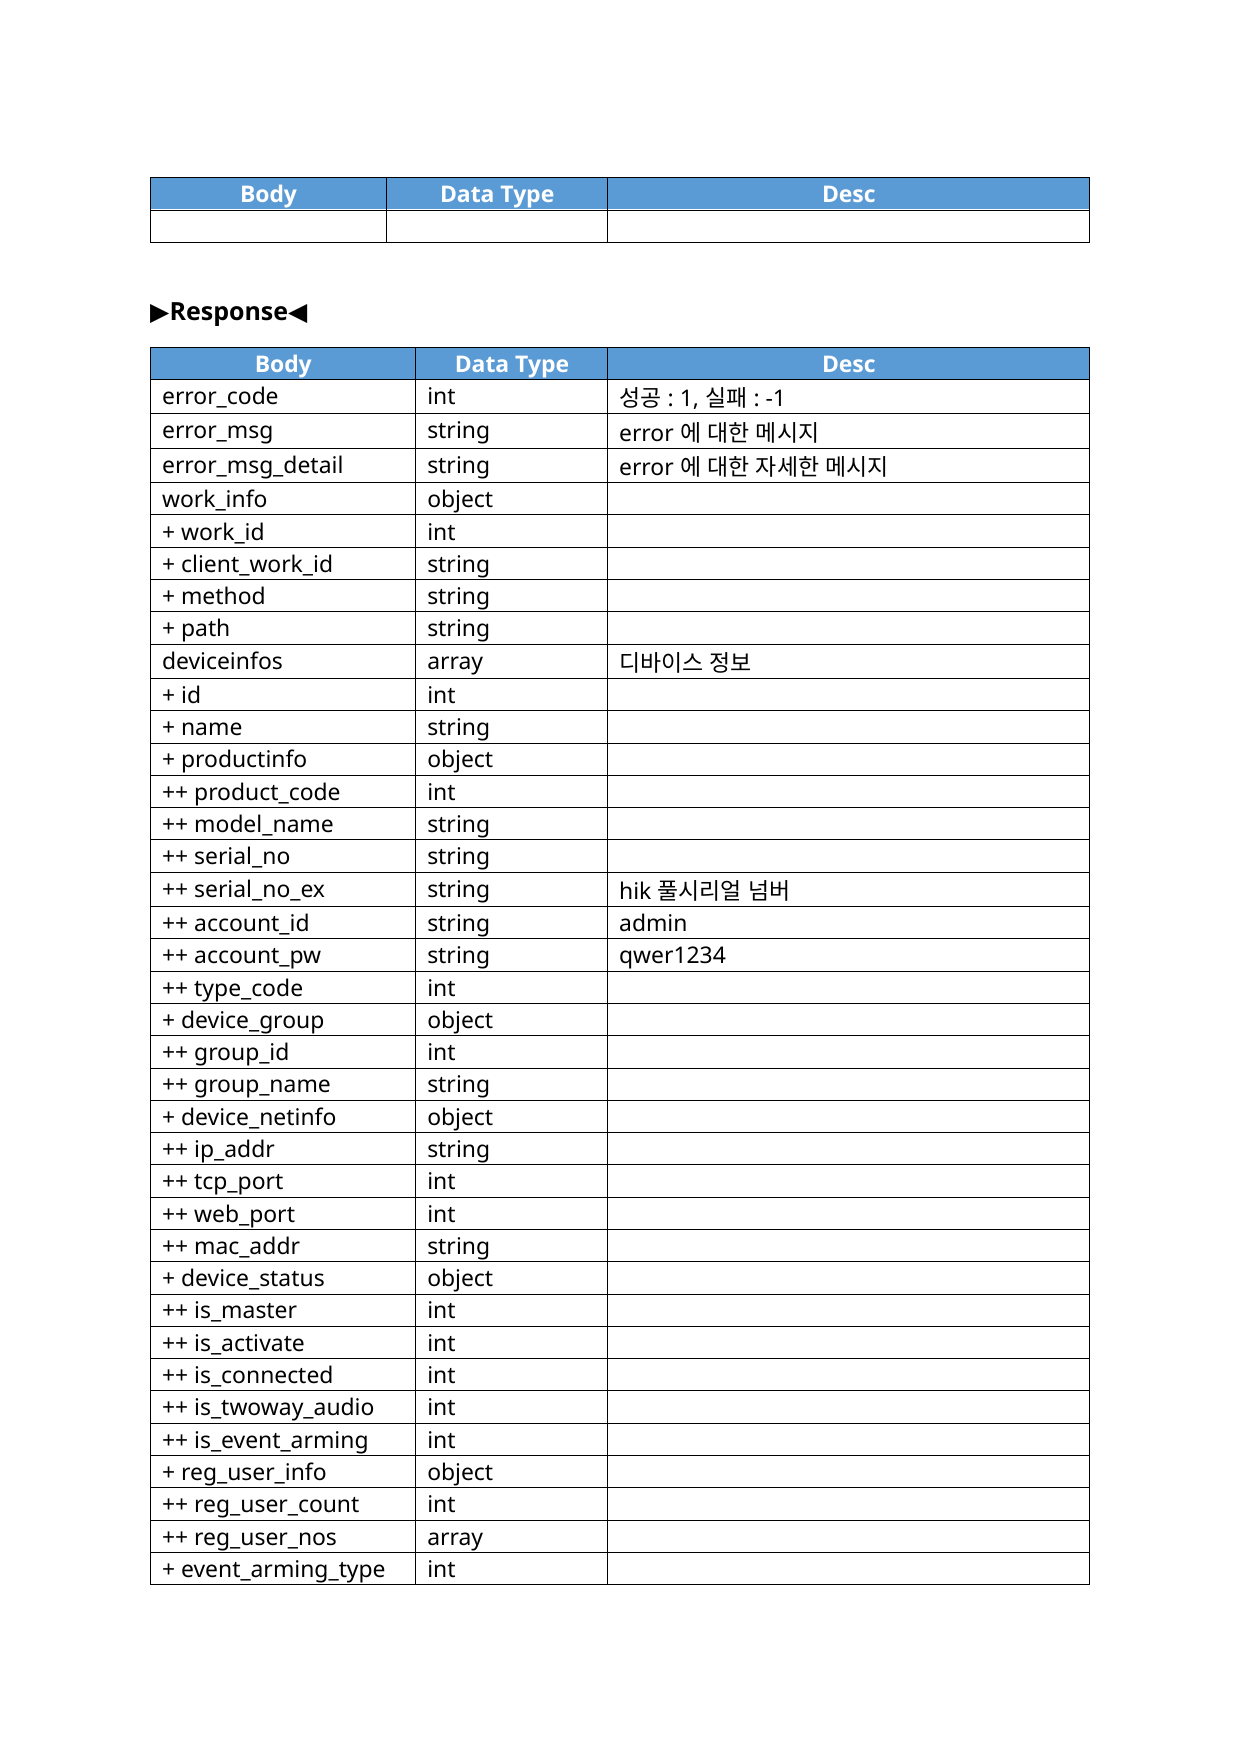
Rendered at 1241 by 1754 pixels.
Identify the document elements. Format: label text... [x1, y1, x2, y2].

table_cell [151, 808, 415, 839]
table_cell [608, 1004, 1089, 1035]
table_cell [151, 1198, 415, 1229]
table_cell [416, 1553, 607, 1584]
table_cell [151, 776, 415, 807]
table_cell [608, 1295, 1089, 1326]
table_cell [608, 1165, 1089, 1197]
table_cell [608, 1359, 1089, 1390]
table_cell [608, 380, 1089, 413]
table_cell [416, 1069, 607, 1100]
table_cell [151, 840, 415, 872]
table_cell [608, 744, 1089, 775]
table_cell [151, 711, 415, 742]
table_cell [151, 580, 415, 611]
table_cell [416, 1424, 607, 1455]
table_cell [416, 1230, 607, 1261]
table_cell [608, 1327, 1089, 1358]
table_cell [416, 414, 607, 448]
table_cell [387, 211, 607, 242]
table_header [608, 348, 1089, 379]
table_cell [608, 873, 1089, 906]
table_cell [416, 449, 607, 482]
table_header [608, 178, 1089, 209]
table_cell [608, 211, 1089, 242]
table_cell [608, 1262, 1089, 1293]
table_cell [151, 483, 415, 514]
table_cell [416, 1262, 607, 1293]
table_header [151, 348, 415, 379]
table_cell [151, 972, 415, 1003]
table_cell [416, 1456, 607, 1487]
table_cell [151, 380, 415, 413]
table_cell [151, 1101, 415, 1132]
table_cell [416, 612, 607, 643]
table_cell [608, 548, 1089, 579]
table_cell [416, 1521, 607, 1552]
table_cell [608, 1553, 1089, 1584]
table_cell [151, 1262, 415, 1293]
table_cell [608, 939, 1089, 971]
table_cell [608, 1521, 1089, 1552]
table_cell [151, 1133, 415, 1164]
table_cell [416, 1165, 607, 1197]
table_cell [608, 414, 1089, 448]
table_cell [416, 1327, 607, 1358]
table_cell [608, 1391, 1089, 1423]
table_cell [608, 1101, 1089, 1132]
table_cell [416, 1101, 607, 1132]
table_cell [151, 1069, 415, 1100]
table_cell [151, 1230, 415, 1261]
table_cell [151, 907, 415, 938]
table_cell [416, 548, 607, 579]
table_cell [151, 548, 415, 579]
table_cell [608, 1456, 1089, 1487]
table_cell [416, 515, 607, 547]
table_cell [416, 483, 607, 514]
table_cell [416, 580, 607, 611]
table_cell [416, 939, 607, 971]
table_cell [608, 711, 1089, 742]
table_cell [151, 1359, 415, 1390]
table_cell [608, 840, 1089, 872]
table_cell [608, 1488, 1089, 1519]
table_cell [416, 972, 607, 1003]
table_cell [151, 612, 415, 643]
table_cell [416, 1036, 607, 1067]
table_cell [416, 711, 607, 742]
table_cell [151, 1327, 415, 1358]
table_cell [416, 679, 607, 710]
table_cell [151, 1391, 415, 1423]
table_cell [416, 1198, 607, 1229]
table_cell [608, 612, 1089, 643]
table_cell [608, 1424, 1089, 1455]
text ▶Response◀ [150, 293, 1090, 327]
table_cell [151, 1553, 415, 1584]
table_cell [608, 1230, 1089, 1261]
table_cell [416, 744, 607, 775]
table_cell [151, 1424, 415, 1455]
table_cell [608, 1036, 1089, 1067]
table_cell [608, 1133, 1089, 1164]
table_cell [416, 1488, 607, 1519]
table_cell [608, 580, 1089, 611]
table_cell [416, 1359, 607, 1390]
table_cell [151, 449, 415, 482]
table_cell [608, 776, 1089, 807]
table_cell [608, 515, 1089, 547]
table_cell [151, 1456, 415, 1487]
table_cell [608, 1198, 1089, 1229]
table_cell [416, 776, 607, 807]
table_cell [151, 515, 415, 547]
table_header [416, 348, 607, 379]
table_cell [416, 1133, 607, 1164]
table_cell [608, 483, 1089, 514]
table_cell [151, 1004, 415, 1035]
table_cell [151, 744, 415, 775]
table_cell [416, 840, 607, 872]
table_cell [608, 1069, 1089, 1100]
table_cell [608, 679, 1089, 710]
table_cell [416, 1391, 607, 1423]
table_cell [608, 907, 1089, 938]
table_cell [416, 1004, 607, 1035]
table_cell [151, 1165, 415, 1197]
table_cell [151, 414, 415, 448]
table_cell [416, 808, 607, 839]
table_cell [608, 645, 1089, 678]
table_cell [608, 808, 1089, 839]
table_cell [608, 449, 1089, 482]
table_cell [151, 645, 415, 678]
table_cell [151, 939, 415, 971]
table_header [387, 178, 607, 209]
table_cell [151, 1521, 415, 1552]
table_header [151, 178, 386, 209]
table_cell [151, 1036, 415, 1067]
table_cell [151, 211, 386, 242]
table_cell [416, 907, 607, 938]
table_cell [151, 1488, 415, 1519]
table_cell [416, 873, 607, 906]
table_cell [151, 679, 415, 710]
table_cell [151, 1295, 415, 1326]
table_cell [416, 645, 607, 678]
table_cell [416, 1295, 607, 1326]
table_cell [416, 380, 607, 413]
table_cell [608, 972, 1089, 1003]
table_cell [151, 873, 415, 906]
